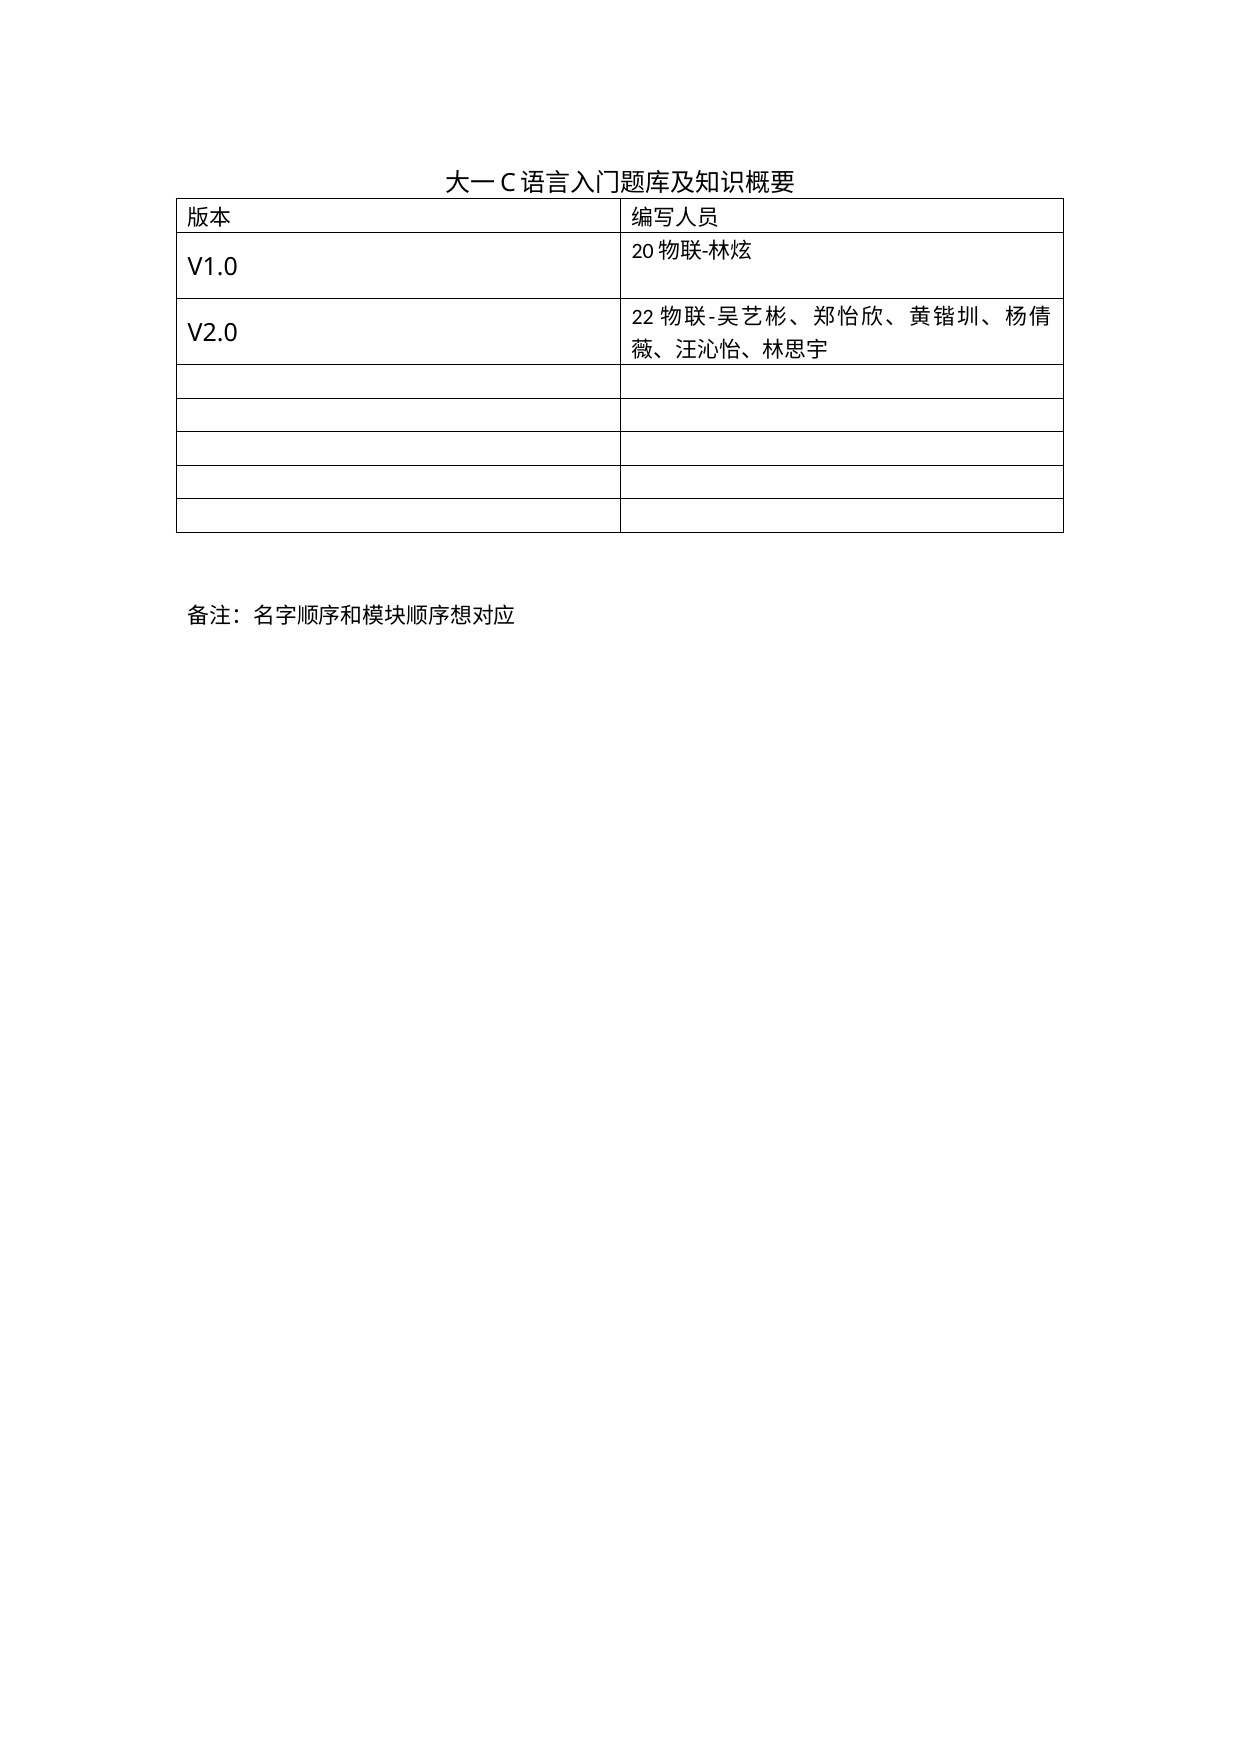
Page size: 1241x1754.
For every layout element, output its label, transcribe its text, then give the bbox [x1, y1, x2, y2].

table_cell [177, 466, 620, 498]
table_header 版本 [177, 199, 620, 232]
table_cell 20物联-林炫 [621, 233, 1063, 298]
text 大一C语言入门题库及知识概要 [187, 162, 1053, 198]
table_cell [177, 432, 620, 464]
table_cell [177, 399, 620, 431]
table_cell 22物联-吴艺彬、郑怡欣、黄锴圳、杨倩薇、汪沁怡、林思宇 [621, 299, 1063, 364]
text 备注：名字顺序和模块顺序想对应 [187, 598, 1053, 630]
table_cell [621, 466, 1063, 498]
table_cell V1.0 [177, 233, 620, 298]
table_cell [621, 365, 1063, 397]
table_header 编写人员 [621, 199, 1063, 232]
table_cell [177, 365, 620, 397]
table_cell [621, 499, 1063, 532]
table_cell [177, 499, 620, 532]
table_cell [621, 432, 1063, 464]
table_cell V2.0 [177, 299, 620, 364]
table_cell [621, 399, 1063, 431]
